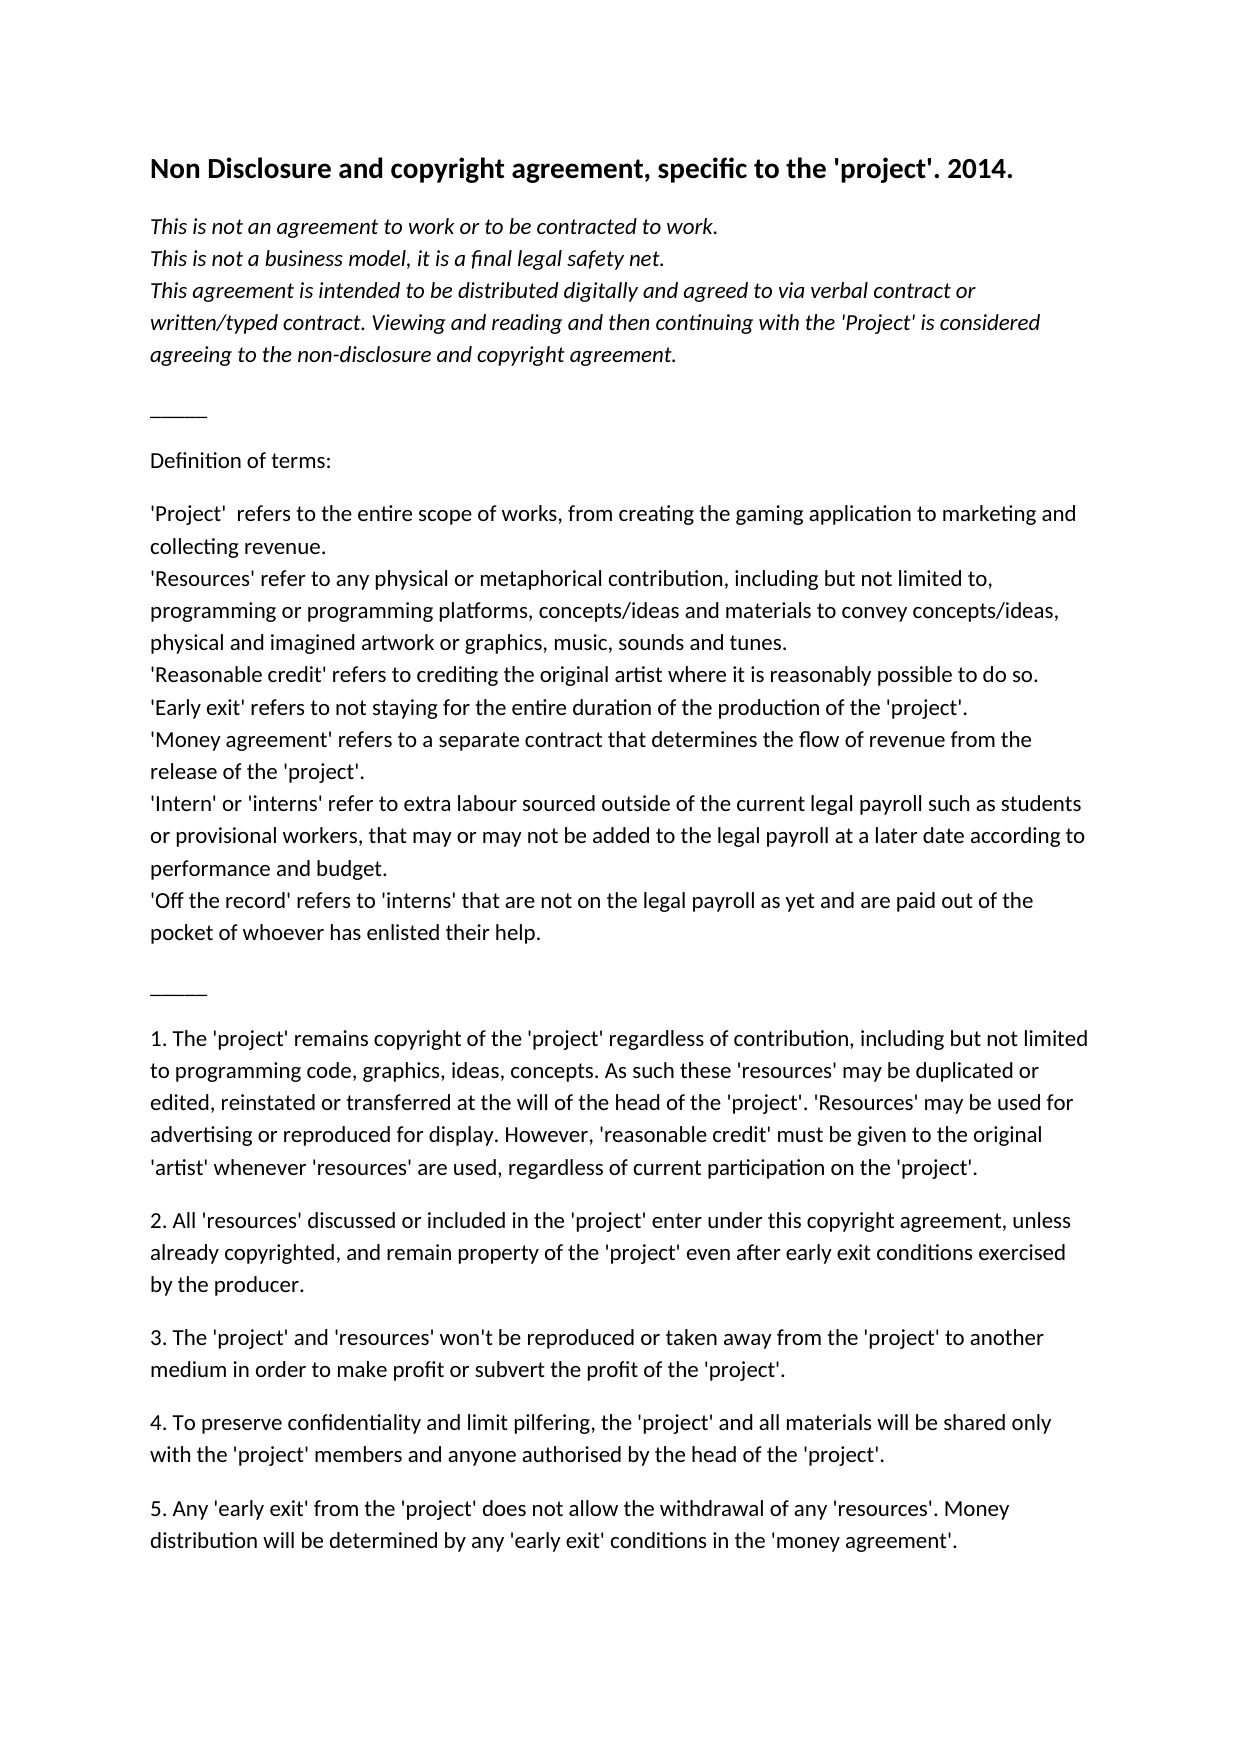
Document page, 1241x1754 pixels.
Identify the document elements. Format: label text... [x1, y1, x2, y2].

text 4. To preserve confidentiality and limit pilfering, the 'project' and all materials will be shared only with the 'project' members and anyone authorised by the head of the 'project'. [150, 1408, 1090, 1469]
text 3. The 'project' and 'resources' won't be reproduced or taken away from the 'project' to another medium in order to make profit or subvert the profit of the 'project'. [150, 1323, 1090, 1383]
text Definition of terms: [150, 447, 1090, 474]
text _____ [150, 393, 1090, 422]
text _____ [150, 971, 1090, 999]
text 1. The 'project' remains copyright of the 'project' regardless of contribution, including but not limited to programming code, graphics, ideas, concepts. As such these 'resources' may be duplicated or edited, reinstated or transferred at the will of the head of the 'project'. 'Resources' may be used for advertising or reproduced for display. However, 'reasonable credit' must be given to the original 'artist' whenever 'resources' are used, regardless of current participation on the 'project'. [150, 1024, 1090, 1181]
text This is not an agreement to work or to be contracted to work. This is not a business model, it is a final legal safety net. This agreement is intended to be distributed digitally and agreed to via verbal contract or written/typed contract. Viewing and reading and then continuing with the 'Project' is considered agreeing to the non-disclosure and copyright agreement. [150, 212, 1090, 368]
text 'Project' refers to the entire scope of works, from creating the gaming application to marketing and collecting revenue. 'Resources' refer to any physical or metaphorical contribution, including but not limited to, programming or programming platforms, concepts/ideas and materials to convey concepts/ideas, physical and imagined artwork or graphics, music, sounds and tunes. 'Reasonable credit' refers to crediting the original artist where it is reasonably possible to do so. 'Early exit' refers to not staying for the entire duration of the production of the 'project'. 'Money agreement' refers to a separate contract that determines the flow of revenue from the release of the 'project'. 'Intern' or 'interns' refer to extra labour sourced outside of the current legal payroll such as students or provisional workers, that may or may not be added to the legal payroll at a later date according to performance and budget. 'Off the record' refers to 'interns' that are not on the legal payroll as yet and are paid out of the pocket of whoever has enlisted their help. [150, 499, 1090, 946]
text Non Disclosure and copyright agreement, specific to the 'project'. 2014. [150, 150, 1090, 186]
text 2. All 'resources' discussed or included in the 'project' enter under this copyright agreement, unless already copyrighted, and remain property of the 'project' even after early exit conditions exercised by the producer. [150, 1206, 1090, 1298]
text 5. Any 'early exit' from the 'project' does not allow the withdrawal of any 'resources'. Money distribution will be determined by any 'early exit' conditions in the 'money agreement'. [150, 1494, 1090, 1554]
